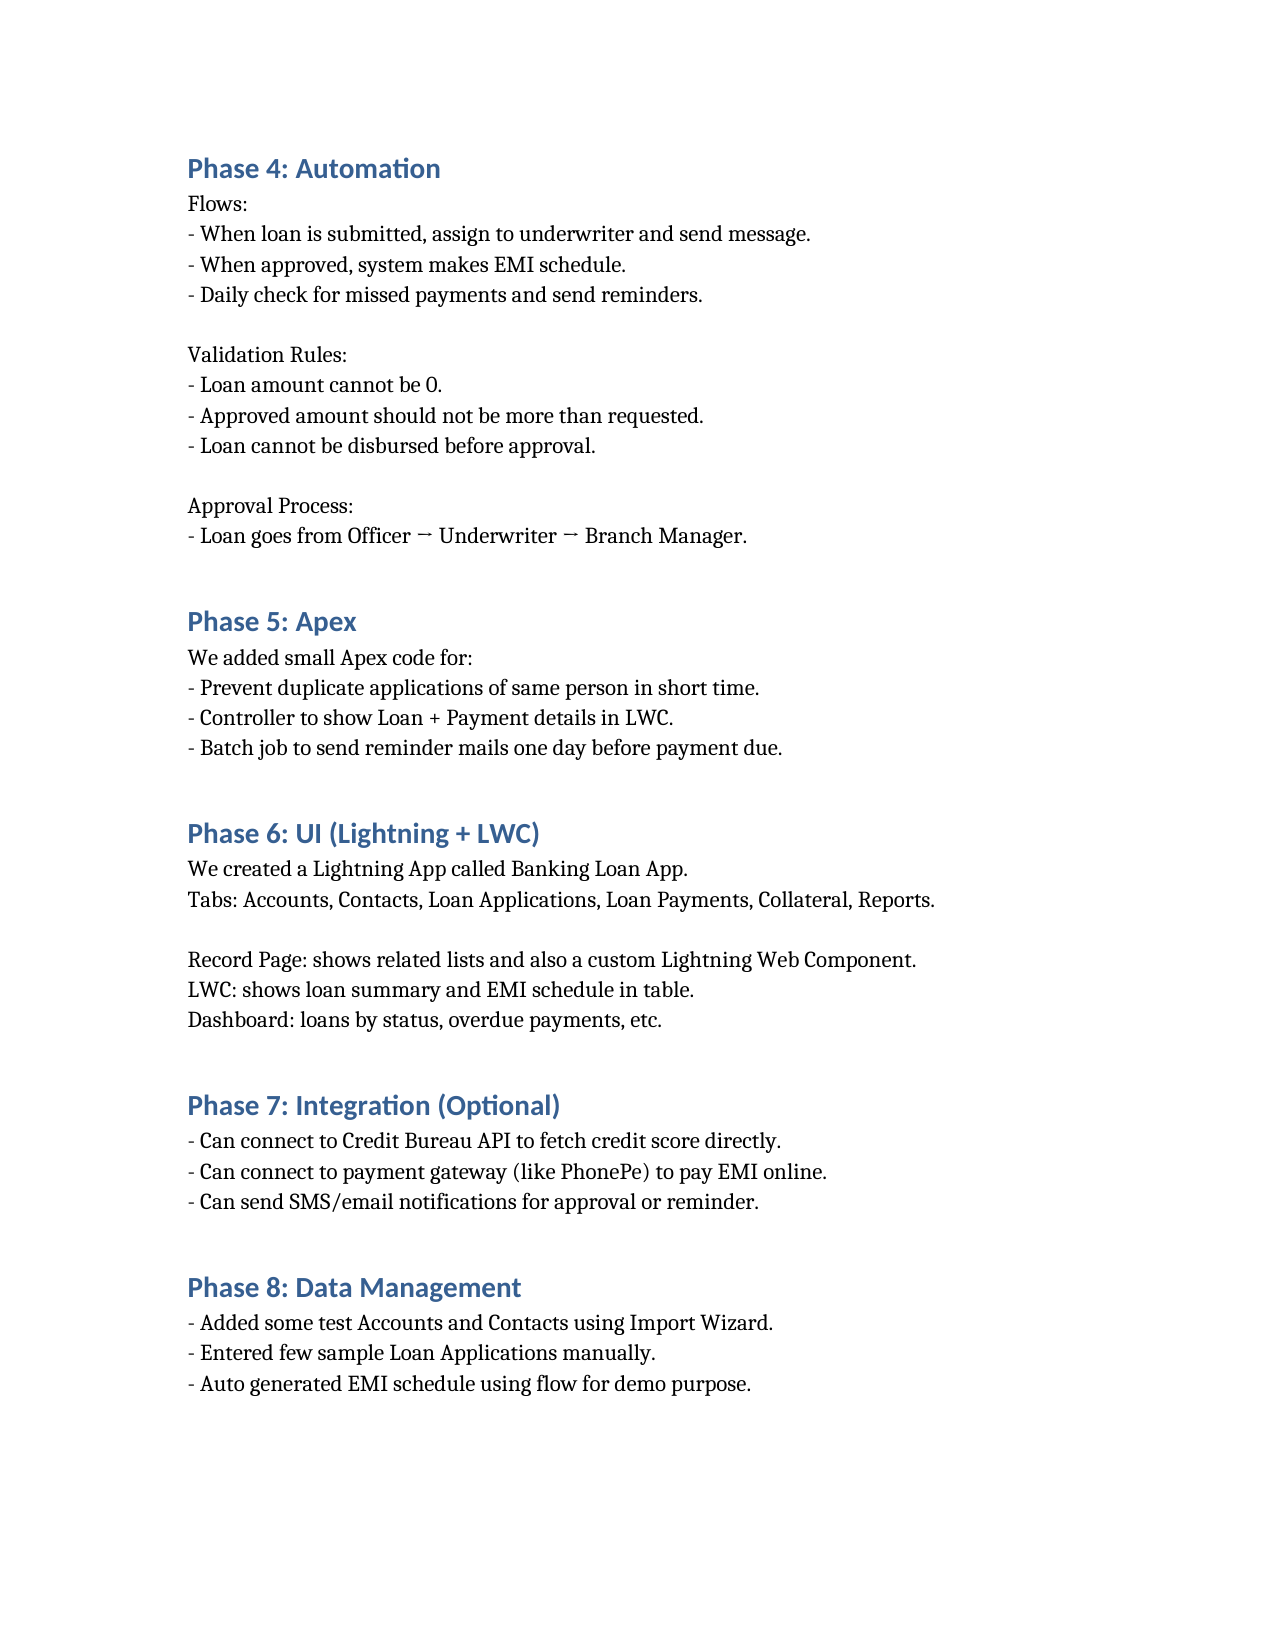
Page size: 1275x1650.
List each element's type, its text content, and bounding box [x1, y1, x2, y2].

text - Added some test Accounts and Contacts using Import Wizard. - Entered few sample Loan Applications manually. - Auto generated EMI schedule using flow for demo purpose. [187, 1310, 1087, 1397]
text - Can connect to Credit Bureau API to fetch credit score directly. - Can connect to payment gateway (like PhonePe) to pay EMI online. - Can send SMS/email notifications for approval or reminder. [187, 1128, 1087, 1215]
subtitle Phase 7: Integration (Optional) [187, 1087, 1087, 1123]
subtitle Phase 6: UI (Lightning + LWC) [187, 815, 1087, 851]
subtitle Phase 5: Apex [187, 603, 1087, 639]
text We created a Lightning App called Banking Loan App. Tabs: Accounts, Contacts, Loan Applications, Loan Payments, Collateral, Reports. Record Page: shows related lists and also a custom Lightning Web Component. LWC: shows loan summary and EMI schedule in table. Dashboard: loans by status, overdue payments, etc. [187, 856, 1087, 1033]
text Flows: - When loan is submitted, assign to underwriter and send message. - When approved, system makes EMI schedule. - Daily check for missed payments and send reminders. Validation Rules: - Loan amount cannot be 0. - Approved amount should not be more than requested. - Loan cannot be disbursed before approval. Approval Process: - Loan goes from Officer → Underwriter → Branch Manager. [187, 191, 1087, 549]
text We added small Apex code for: - Prevent duplicate applications of same person in short time. - Controller to show Loan + Payment details in LWC. - Batch job to send reminder mails one day before payment due. [187, 644, 1087, 761]
subtitle Phase 8: Data Management [187, 1269, 1087, 1304]
subtitle Phase 4: Automation [187, 150, 1087, 186]
